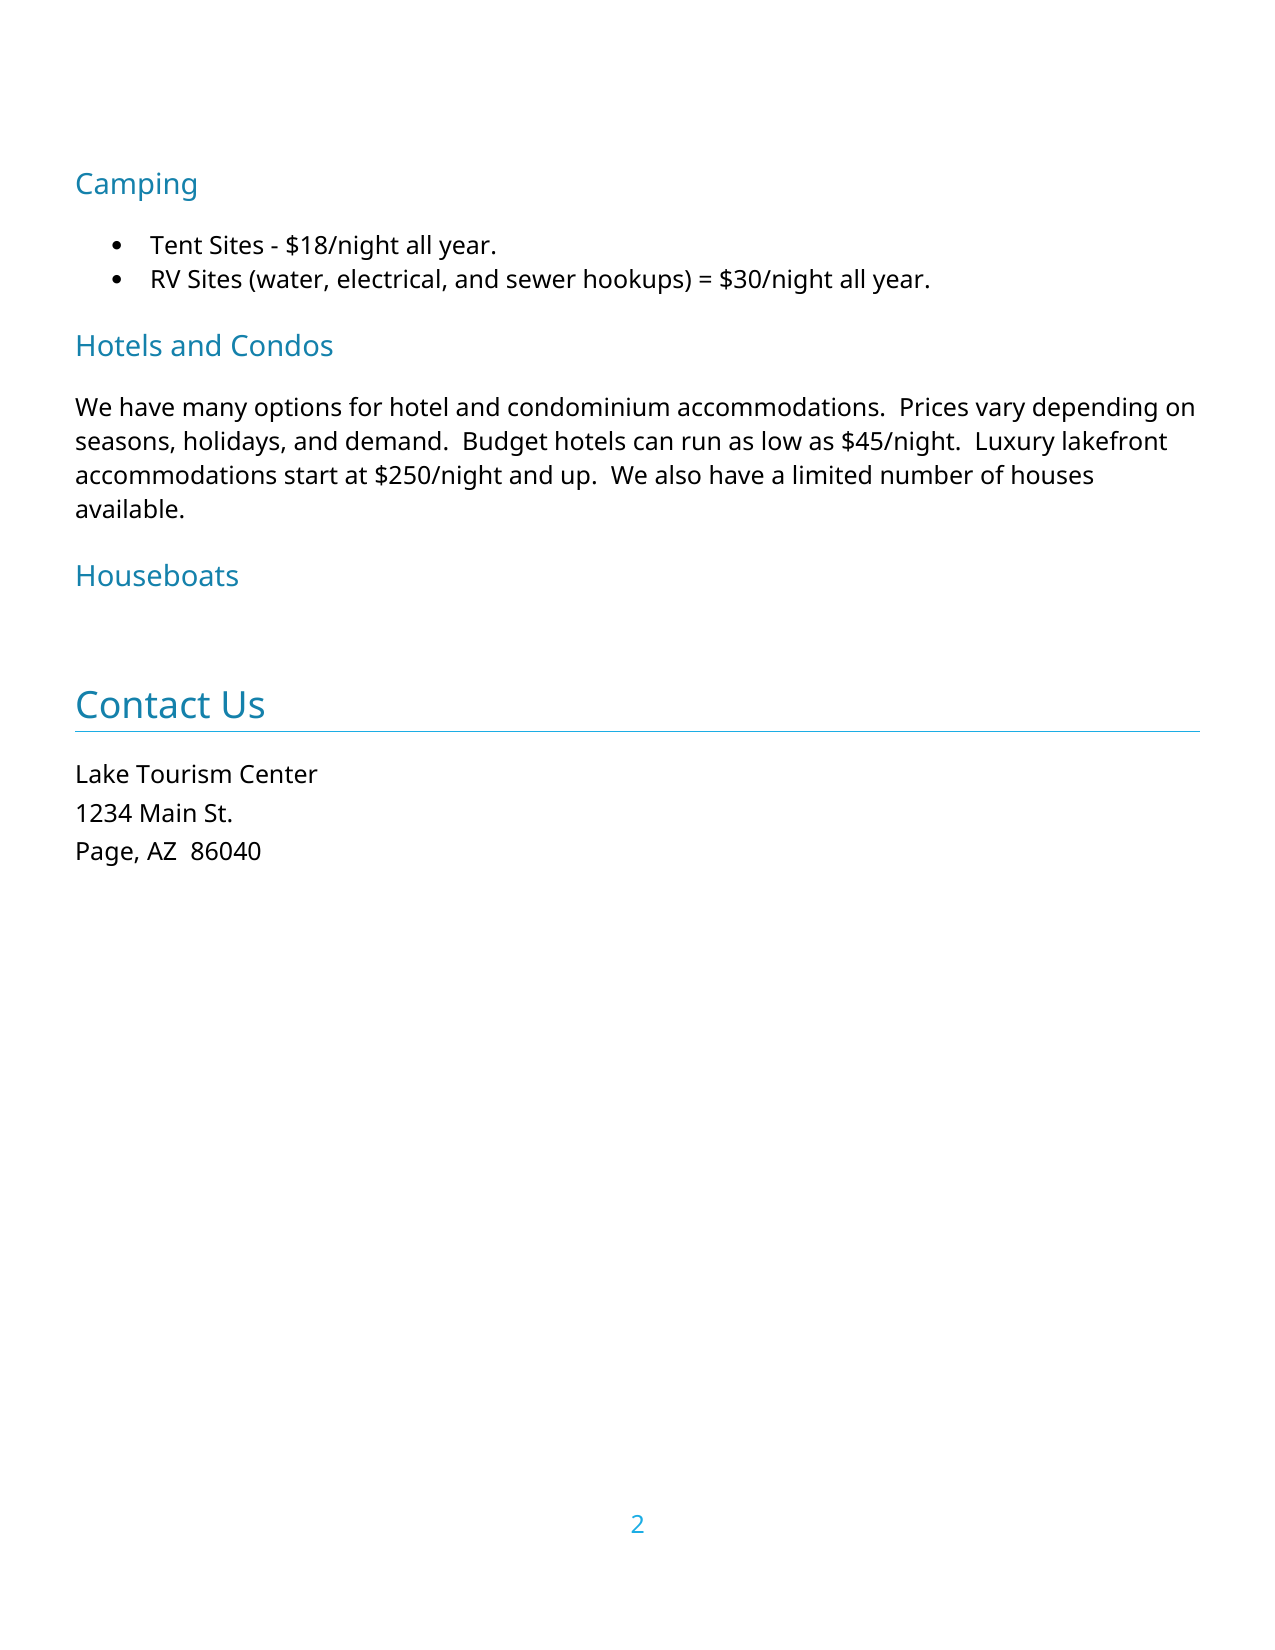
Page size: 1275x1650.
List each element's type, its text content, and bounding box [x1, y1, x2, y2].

subtitle Hotels and Condos [75, 325, 1200, 365]
text Lake Tourism Center [75, 757, 1200, 791]
list RV Sites (water, electrical, and sewer hookups) = $30/night all year. [112, 262, 1200, 296]
subtitle Contact Us [75, 678, 1200, 731]
list Tent Sites - $18/night all year. [112, 228, 1200, 262]
text 1234 Main St. [75, 795, 1200, 829]
subtitle Camping [75, 163, 1200, 203]
text Page, AZ 86040 [75, 833, 1200, 868]
subtitle Houseboats [75, 555, 1200, 595]
text We have many options for hotel and condominium accommodations. Prices vary depending on seasons, holidays, and demand. Budget hotels can run as low as $45/night. Luxury lakefront accommodations start at $250/night and up. We also have a limited number of houses available. [75, 390, 1200, 526]
